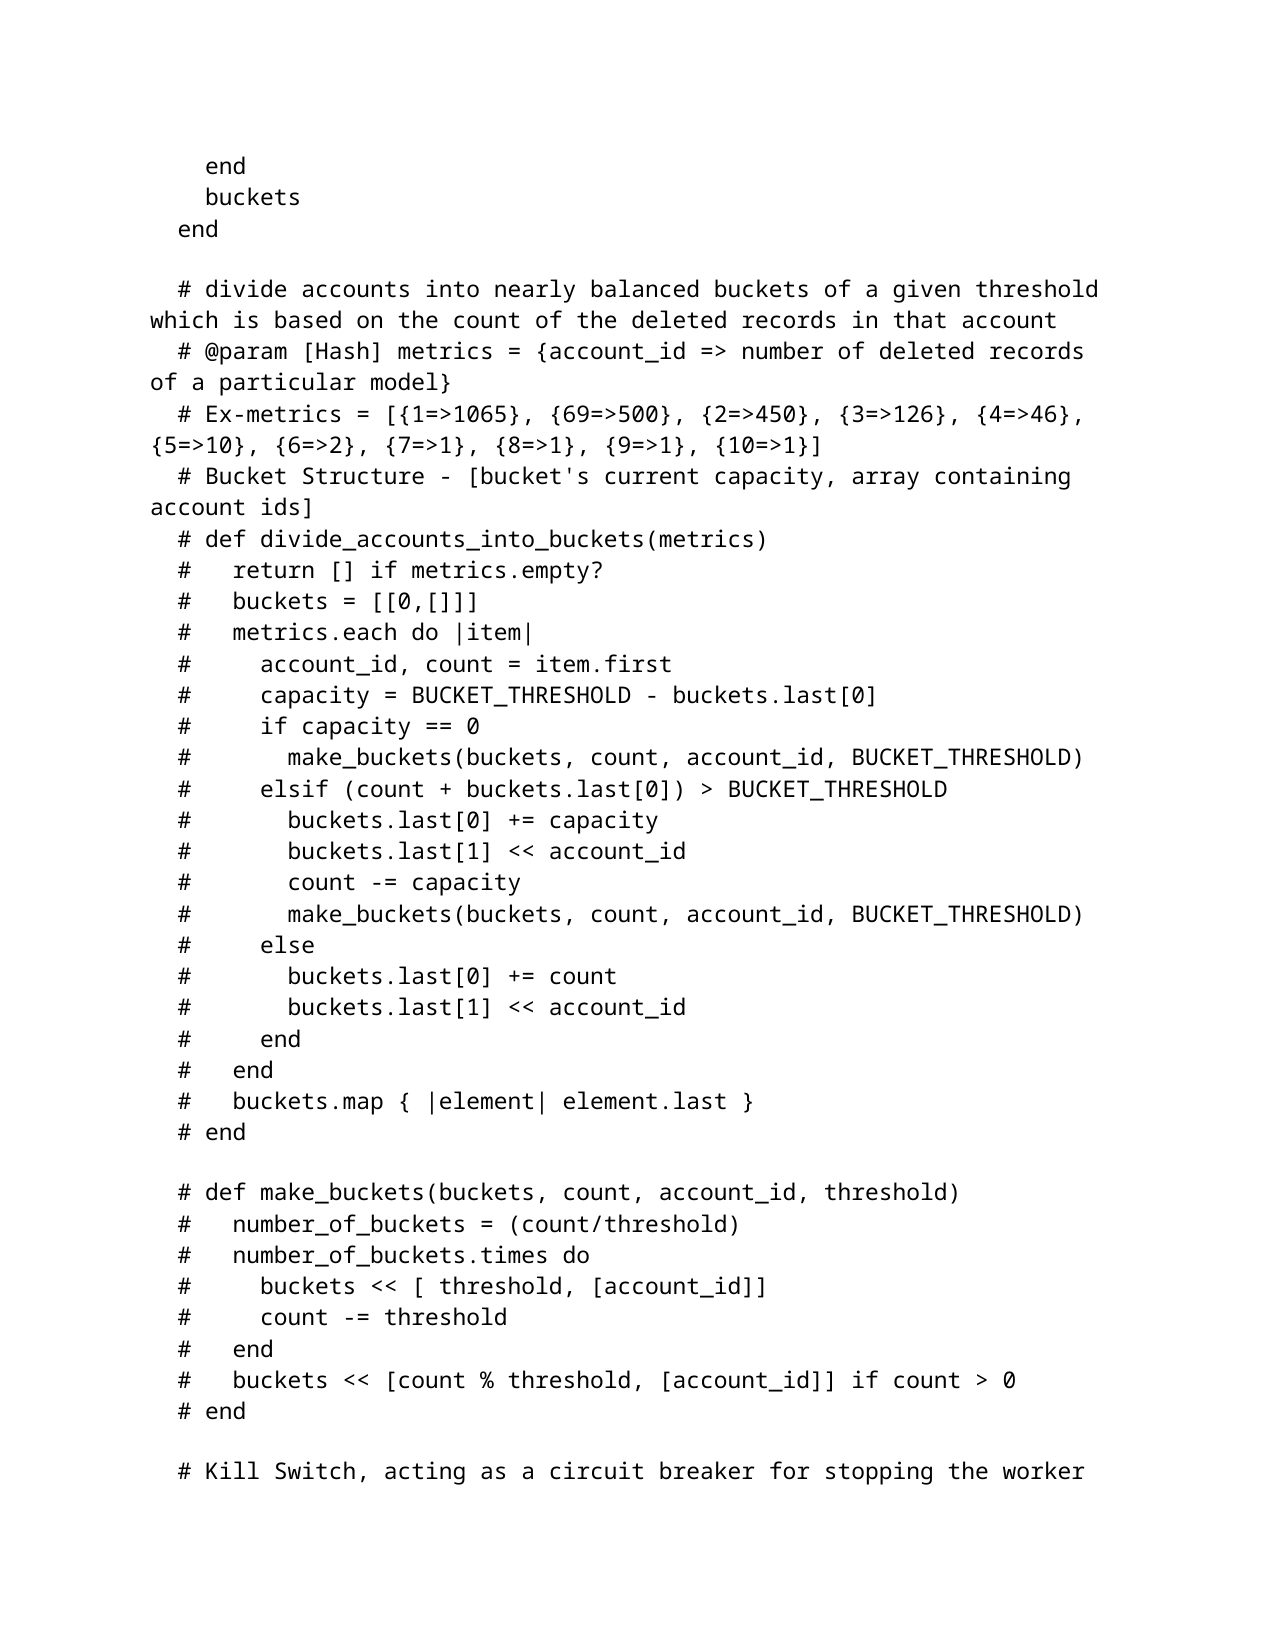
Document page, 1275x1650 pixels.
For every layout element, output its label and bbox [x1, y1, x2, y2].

text [150, 150, 1125, 1486]
